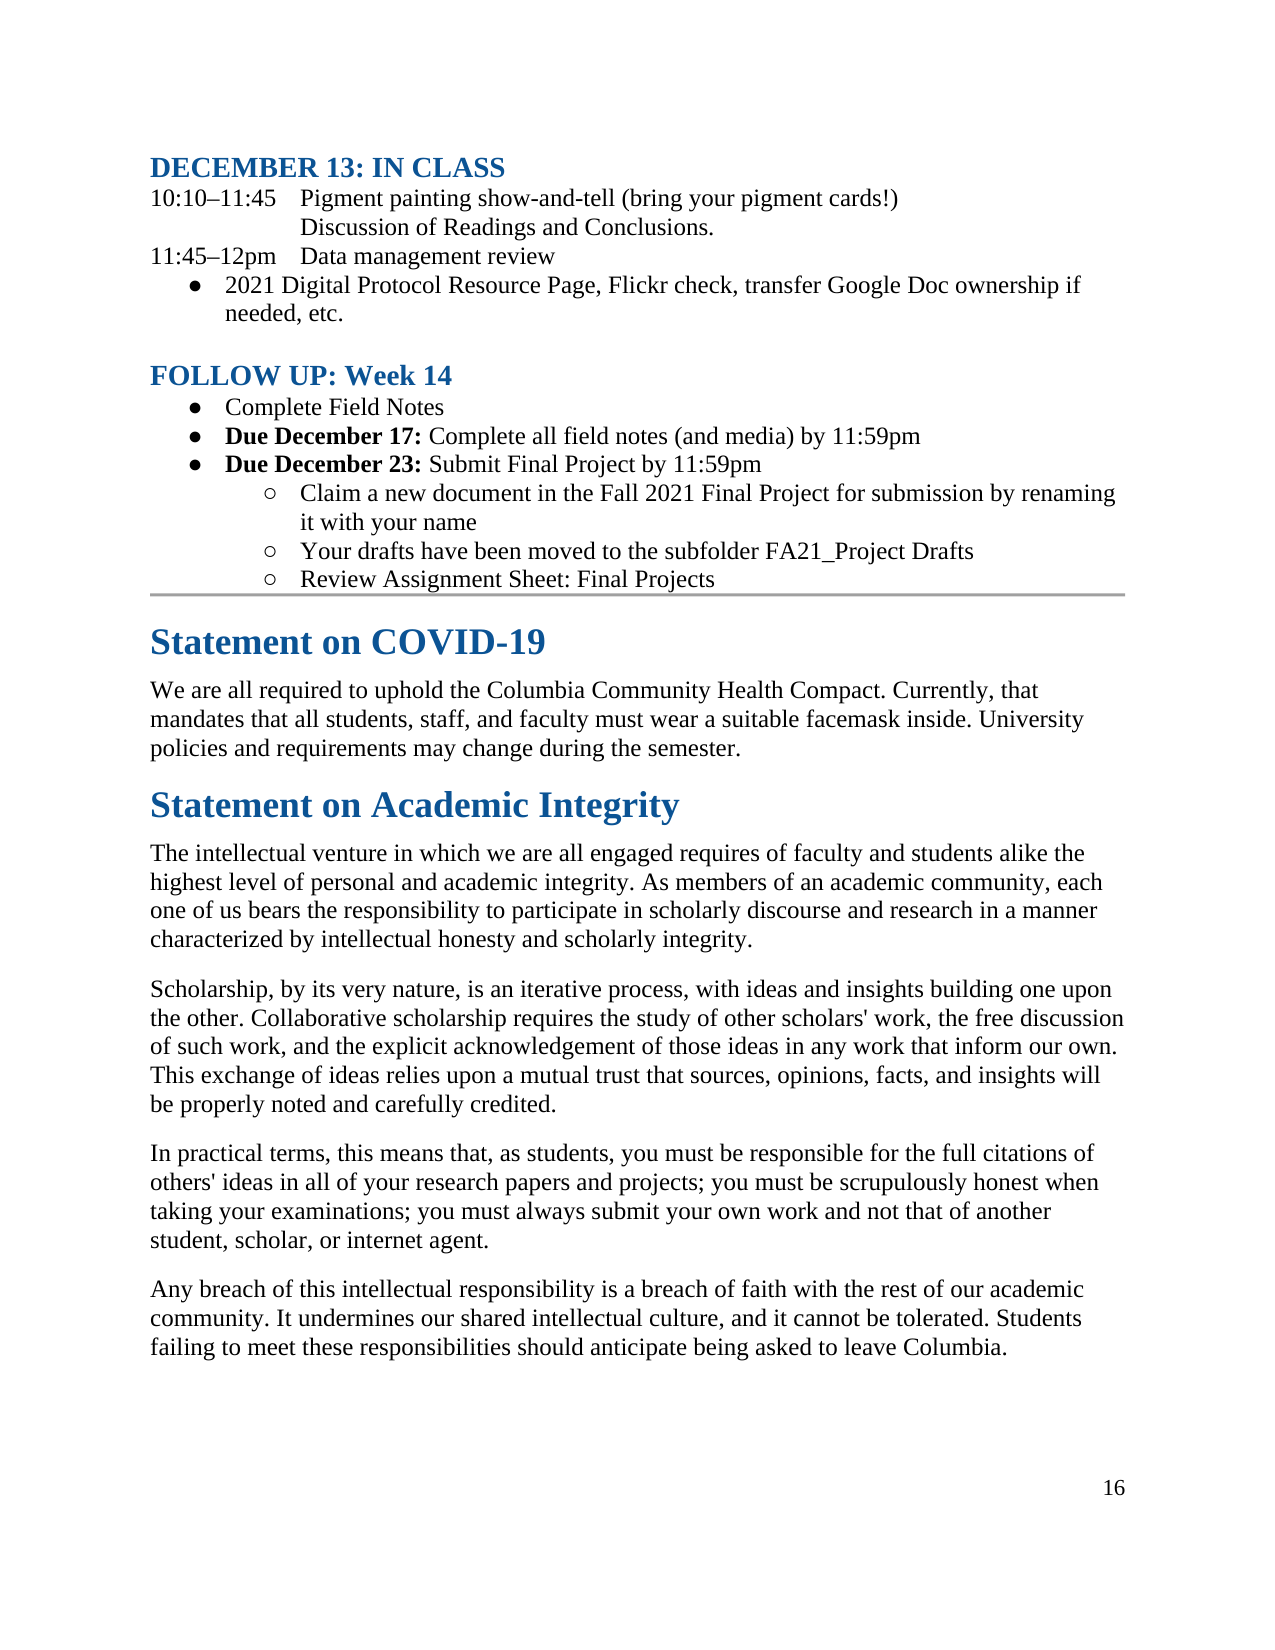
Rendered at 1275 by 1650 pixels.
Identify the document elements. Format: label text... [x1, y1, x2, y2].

text Discussion of Readings and Conclusions. [225, 212, 1125, 241]
text Scholarship, by its very nature, is an iterative process, with ideas and insights building one upon the other. Collaborative scholarship requires the study of other scholars' work, the free discussion of such work, and the explicit acknowledgement of those ideas in any work that inform our own. This exchange of ideas relies upon a mutual trust that sources, opinions, facts, and insights will be properly noted and carefully credited. [150, 974, 1125, 1118]
text We are all required to uphold the Columbia Community Health Compact. Currently, that mandates that all students, staff, and faculty must wear a suitable facemask inside. University policies and requirements may change during the semester. [150, 675, 1125, 762]
text 11:45–12pm Data management review [150, 241, 1125, 270]
text In practical terms, this means that, as students, you must be responsible for the full citations of others' ideas in all of your research papers and projects; you must be scrupulously honest when taking your examinations; you must always submit your own work and not that of another student, scholar, or internet agent. [150, 1138, 1125, 1253]
list Claim a new document in the Fall 2021 Final Project for submission by renaming it with your name [262, 478, 1125, 536]
text Any breach of this intellectual responsibility is a breach of faith with the rest of our academic community. It undermines our shared intellectual culture, and it cannot be tolerated. Students failing to meet these responsibilities should anticipate being asked to leave Columbia. [150, 1274, 1125, 1361]
text The intellectual venture in which we are all engaged requires of faculty and students alike the highest level of personal and academic integrity. As members of an academic community, each one of us bears the responsibility to participate in scholarly discourse and research in a manner characterized by intellectual honesty and scholarly integrity. [150, 838, 1125, 953]
list Due December 23: Submit Final Project by 11:59pm [187, 449, 1125, 478]
subtitle FOLLOW UP: Week 14 [150, 358, 1125, 392]
list Review Assignment Sheet: Final Projects [262, 564, 1125, 593]
subtitle DECEMBER 13: IN CLASS [150, 150, 1125, 183]
text 10:10–11:45 Pigment painting show-and-tell (bring your pigment cards!) [150, 183, 1125, 212]
subtitle Statement on Academic Integrity [150, 782, 1125, 826]
subtitle Statement on COVID-19 [150, 620, 1125, 663]
list 2021 Digital Protocol Resource Page, Flickr check, transfer Google Doc ownership if needed, etc. [187, 270, 1125, 327]
list Due December 17: Complete all field notes (and media) by 11:59pm [187, 421, 1125, 449]
list Your drafts have been moved to the subfolder FA21_Project Drafts [262, 536, 1125, 564]
list Complete Field Notes [187, 392, 1125, 421]
